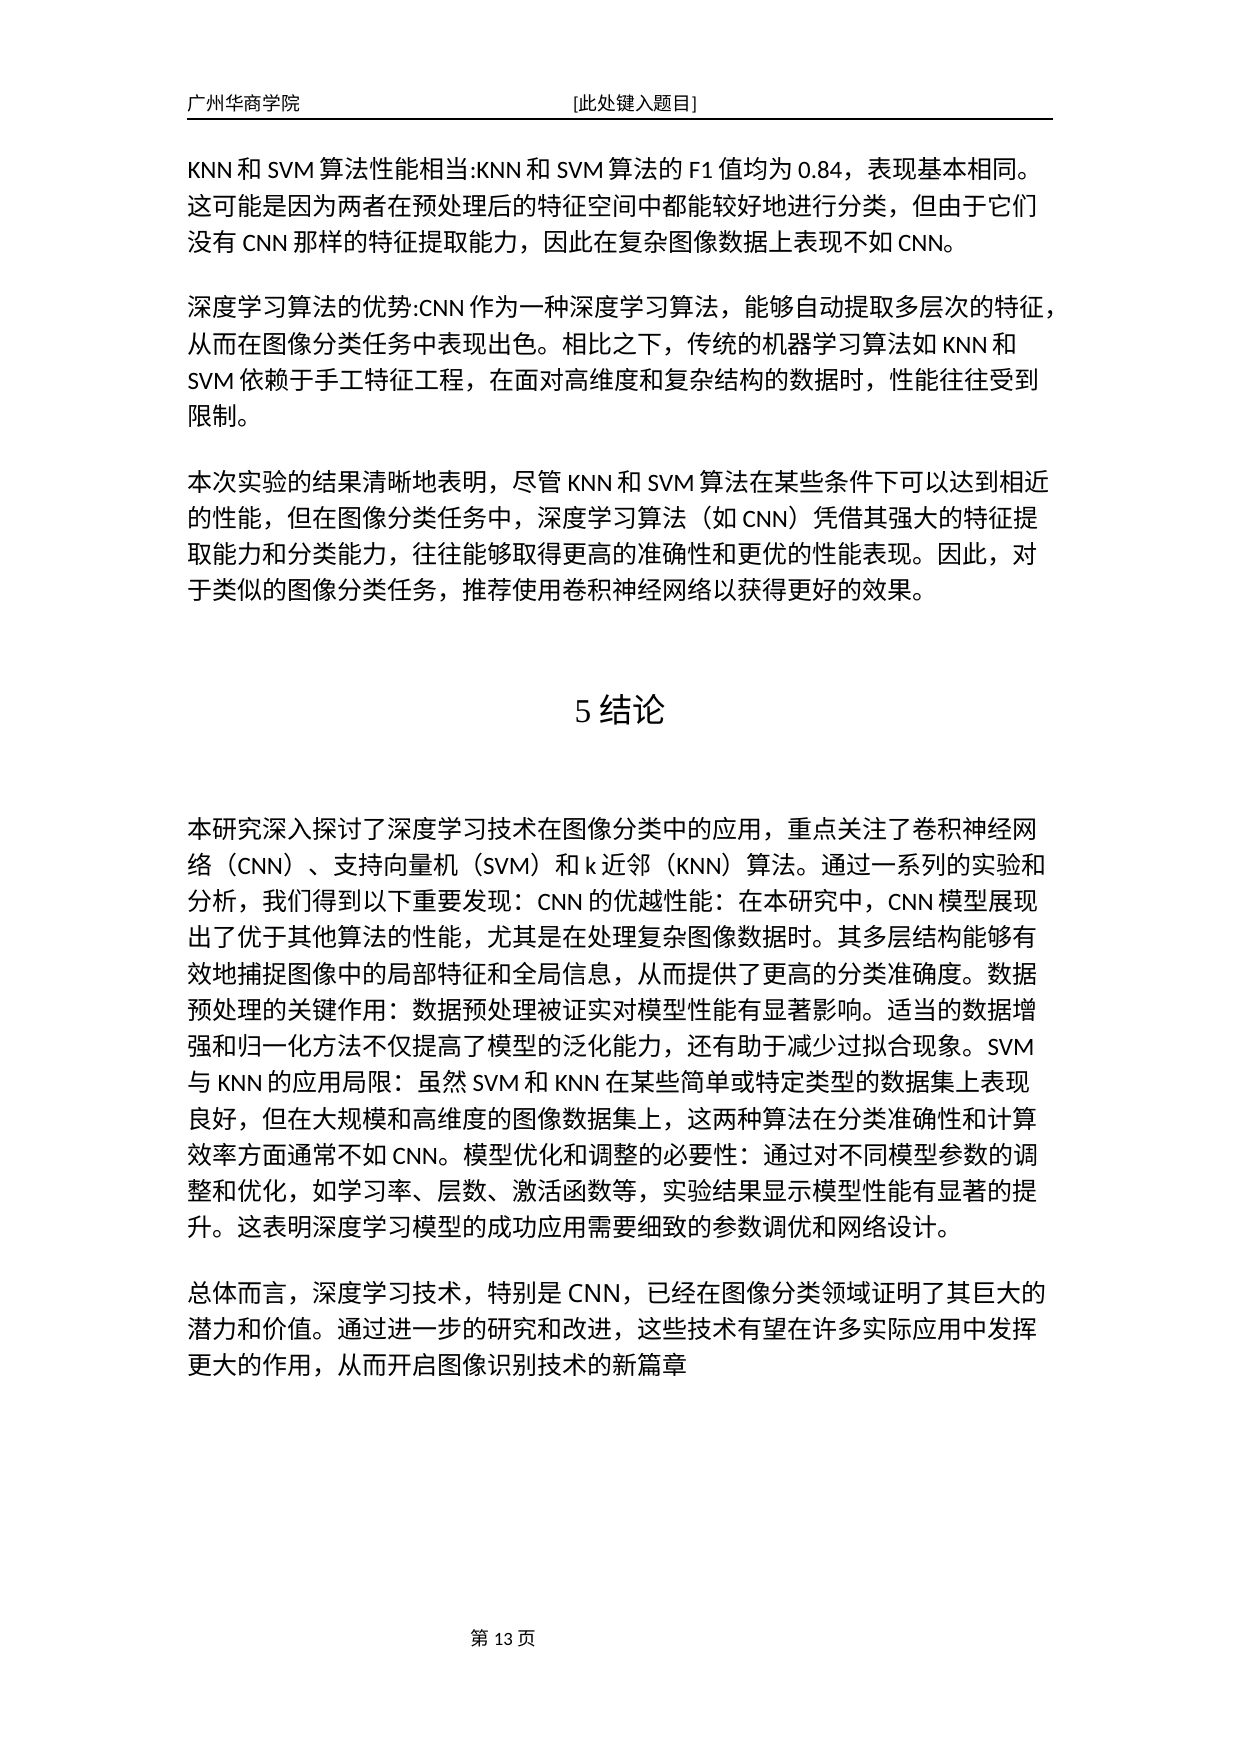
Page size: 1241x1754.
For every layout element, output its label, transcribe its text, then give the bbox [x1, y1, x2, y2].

text 总体而言，深度学习技术，特别是CNN，已经在图像分类领域证明了其巨大的潜力和价值。通过进一步的研究和改进，这些技术有望在许多实际应用中发挥更大的作用，从而开启图像识别技术的新篇章 [187, 1273, 1053, 1382]
subtitle 5 结论 [187, 684, 1053, 732]
text 本研究深入探讨了深度学习技术在图像分类中的应用，重点关注了卷积神经网络（CNN）、支持向量机（SVM）和k近邻（KNN）算法。通过一系列的实验和分析，我们得到以下重要发现：CNN的优越性能：在本研究中，CNN模型展现出了优于其他算法的性能，尤其是在处理复杂图像数据时。其多层结构能够有效地捕捉图像中的局部特征和全局信息，从而提供了更高的分类准确度。数据预处理的关键作用：数据预处理被证实对模型性能有显著影响。适当的数据增强和归一化方法不仅提高了模型的泛化能力，还有助于减少过拟合现象。SVM与KNN的应用局限：虽然SVM和KNN在某些简单或特定类型的数据集上表现良好，但在大规模和高维度的图像数据集上，这两种算法在分类准确性和计算效率方面通常不如CNN。模型优化和调整的必要性：通过对不同模型参数的调整和优化，如学习率、层数、激活函数等，实验结果显示模型性能有显著的提升。这表明深度学习模型的成功应用需要细致的参数调优和网络设计。 [187, 809, 1053, 1244]
text 深度学习算法的优势:CNN作为一种深度学习算法，能够自动提取多层次的特征，从而在图像分类任务中表现出色。相比之下，传统的机器学习算法如KNN和SVM依赖于手工特征工程，在面对高维度和复杂结构的数据时，性能往往受到限制。 [187, 288, 1053, 433]
text 本次实验的结果清晰地表明，尽管KNN和SVM算法在某些条件下可以达到相近的性能，但在图像分类任务中，深度学习算法（如CNN）凭借其强大的特征提取能力和分类能力，往往能够取得更高的准确性和更优的性能表现。因此，对于类似的图像分类任务，推荐使用卷积神经网络以获得更好的效果。 [187, 462, 1053, 607]
text KNN和SVM算法性能相当:KNN和SVM算法的F1值均为0.84，表现基本相同。这可能是因为两者在预处理后的特征空间中都能较好地进行分类，但由于它们没有CNN那样的特征提取能力，因此在复杂图像数据上表现不如CNN。 [187, 150, 1053, 259]
